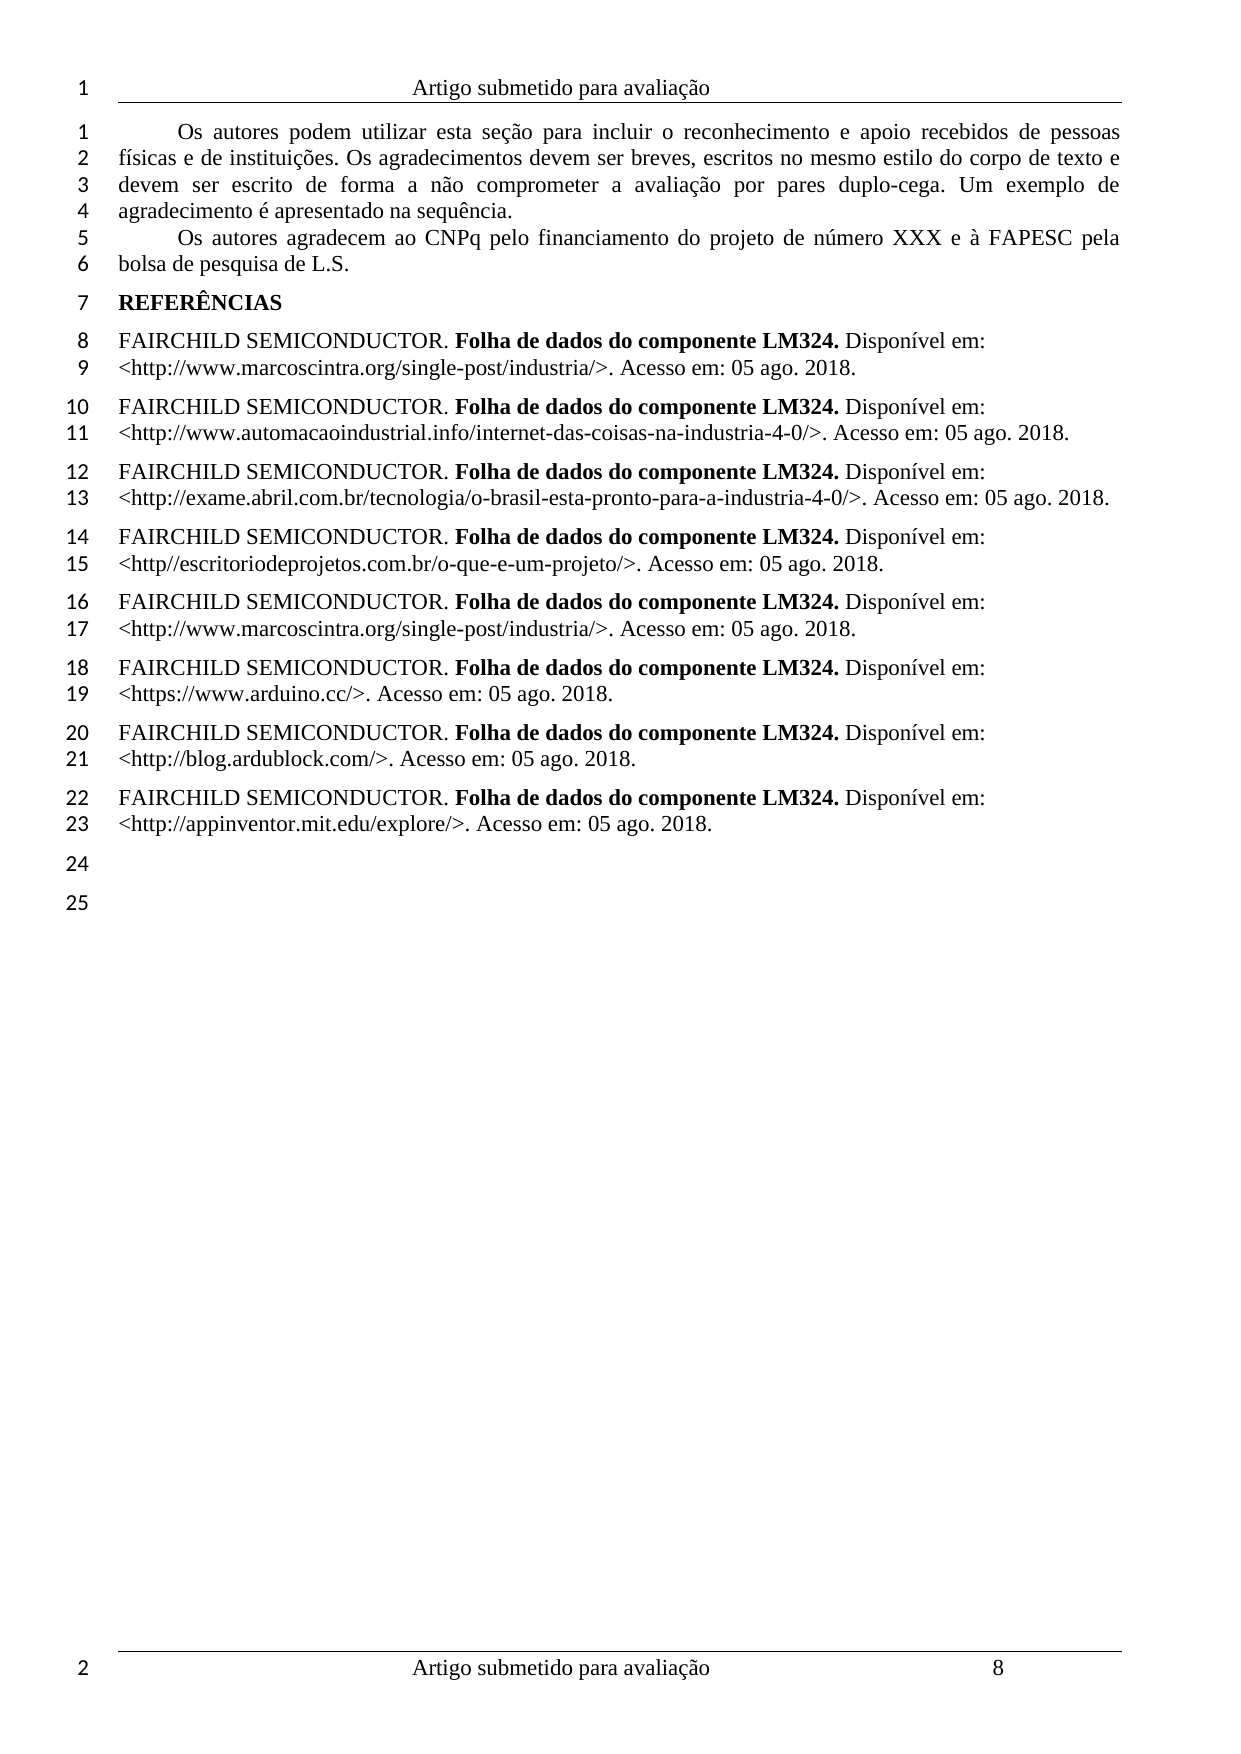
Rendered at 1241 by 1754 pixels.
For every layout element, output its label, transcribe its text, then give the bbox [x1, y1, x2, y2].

text FAIRCHILD SEMICONDUCTOR. Folha de dados do componente LM324. Disponível em: <https://www.arduino.cc/>. Acesso em: 05 ago. 2018. [118, 654, 1122, 706]
text FAIRCHILD SEMICONDUCTOR. Folha de dados do componente LM324. Disponível em: <http://appinventor.mit.edu/explore/>. Acesso em: 05 ago. 2018. [118, 784, 1122, 837]
text Os autores agradecem ao CNPq pelo financiamento do projeto de número XXX e à FAPESC pela bolsa de pesquisa de L.S. [118, 223, 1122, 276]
text FAIRCHILD SEMICONDUCTOR. Folha de dados do componente LM324. Disponível em: <http://www.automacaoindustrial.info/internet-das-coisas-na-industria-4-0/>. Acesso em: 05 ago. 2018. [118, 393, 1122, 446]
subtitle REFERÊNCIAS [118, 289, 1122, 315]
text Os autores podem utilizar esta seção para incluir o reconhecimento e apoio recebidos de pessoas físicas e de instituições. Os agradecimentos devem ser breves, escritos no mesmo estilo do corpo de texto e devem ser escrito de forma a não comprometer a avaliação por pares duplo-cega. Um exemplo de agradecimento é apresentado na sequência. [118, 118, 1122, 223]
text FAIRCHILD SEMICONDUCTOR. Folha de dados do componente LM324. Disponível em: <http://exame.abril.com.br/tecnologia/o-brasil-esta-pronto-para-a-industria-4-0/>. Acesso em: 05 ago. 2018. [118, 458, 1122, 511]
text FAIRCHILD SEMICONDUCTOR. Folha de dados do componente LM324. Disponível em: <http://www.marcoscintra.org/single-post/industria/>. Acesso em: 05 ago. 2018. [118, 328, 1122, 380]
text FAIRCHILD SEMICONDUCTOR. Folha de dados do componente LM324. Disponível em: <http://blog.ardublock.com/>. Acesso em: 05 ago. 2018. [118, 719, 1122, 772]
text FAIRCHILD SEMICONDUCTOR. Folha de dados do componente LM324. Disponível em: <http://www.marcoscintra.org/single-post/industria/>. Acesso em: 05 ago. 2018. [118, 588, 1122, 641]
text FAIRCHILD SEMICONDUCTOR. Folha de dados do componente LM324. Disponível em: <http//escritoriodeprojetos.com.br/o-que-e-um-projeto/>. Acesso em: 05 ago. 2018. [118, 523, 1122, 576]
